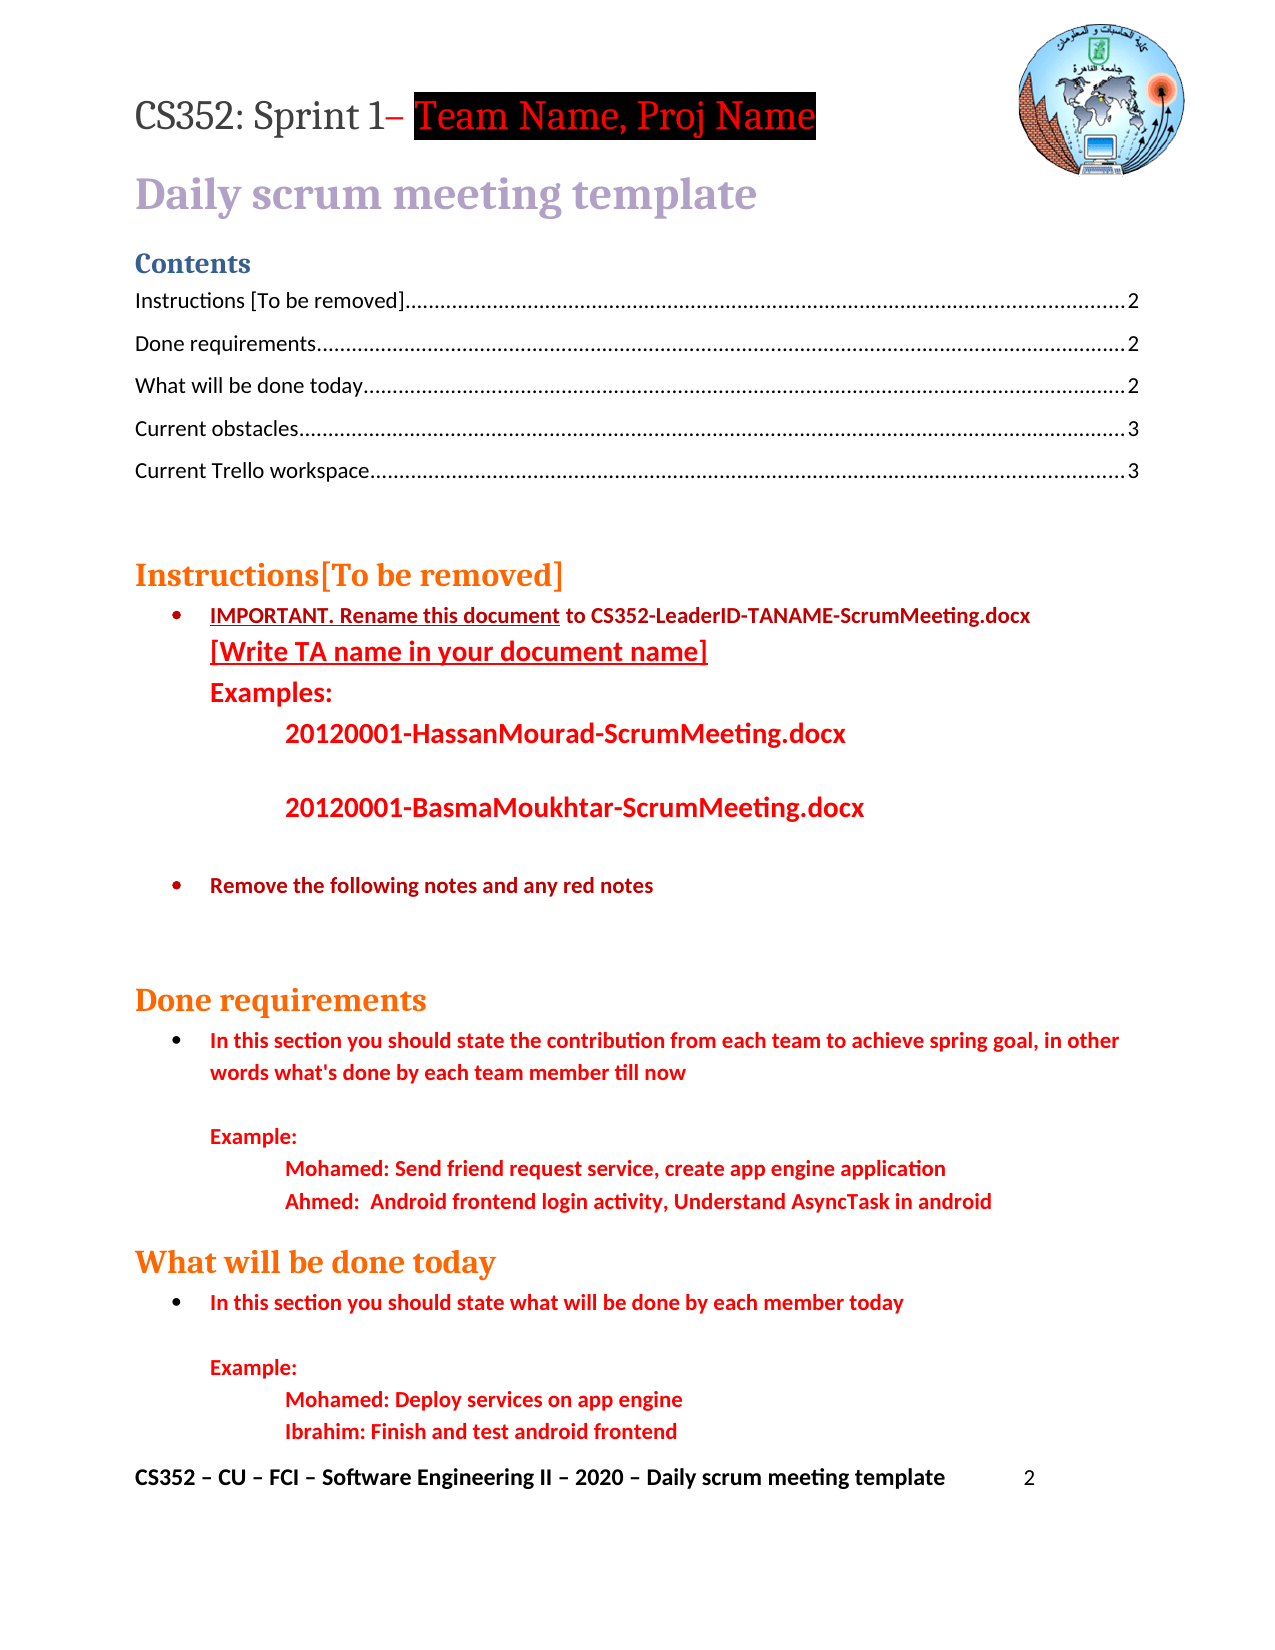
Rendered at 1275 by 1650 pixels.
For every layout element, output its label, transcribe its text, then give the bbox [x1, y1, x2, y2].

subtitle What will be done today [135, 1244, 1140, 1282]
list In this section you should state what will be done by each member today [172, 1288, 1140, 1317]
list Mohamed: Send friend request service, create app engine application [210, 1154, 1140, 1183]
list [Write TA name in your document name] [210, 633, 1140, 669]
list Examples: [210, 674, 1140, 709]
list IMPORTANT. Rename this document to CS352-LeaderID-TANAME-ScrumMeeting.docx [172, 601, 1140, 629]
list Mohamed: Deploy services on app engine [210, 1385, 1140, 1413]
picture [1018, 24, 1186, 180]
subtitle Instructions[To be removed] [135, 556, 1140, 594]
list 20120001-HassanMourad-ScrumMeeting.docx [210, 715, 1140, 751]
list Ibrahim: Finish and test android frontend [210, 1417, 1140, 1445]
list Example: [210, 1122, 1140, 1150]
list 20120001-BasmaMoukhtar-ScrumMeeting.docx [210, 789, 1140, 825]
list In this section you should state the contribution from each team to achieve spring goal, in other words what's done by each team member till now [172, 1026, 1140, 1086]
subtitle Done requirements [135, 981, 1140, 1019]
list Ahmed: Android frontend login activity, Understand AsyncTask in android [210, 1187, 1140, 1215]
list Example: [210, 1353, 1140, 1381]
list Remove the following notes and any red notes [172, 871, 1140, 899]
